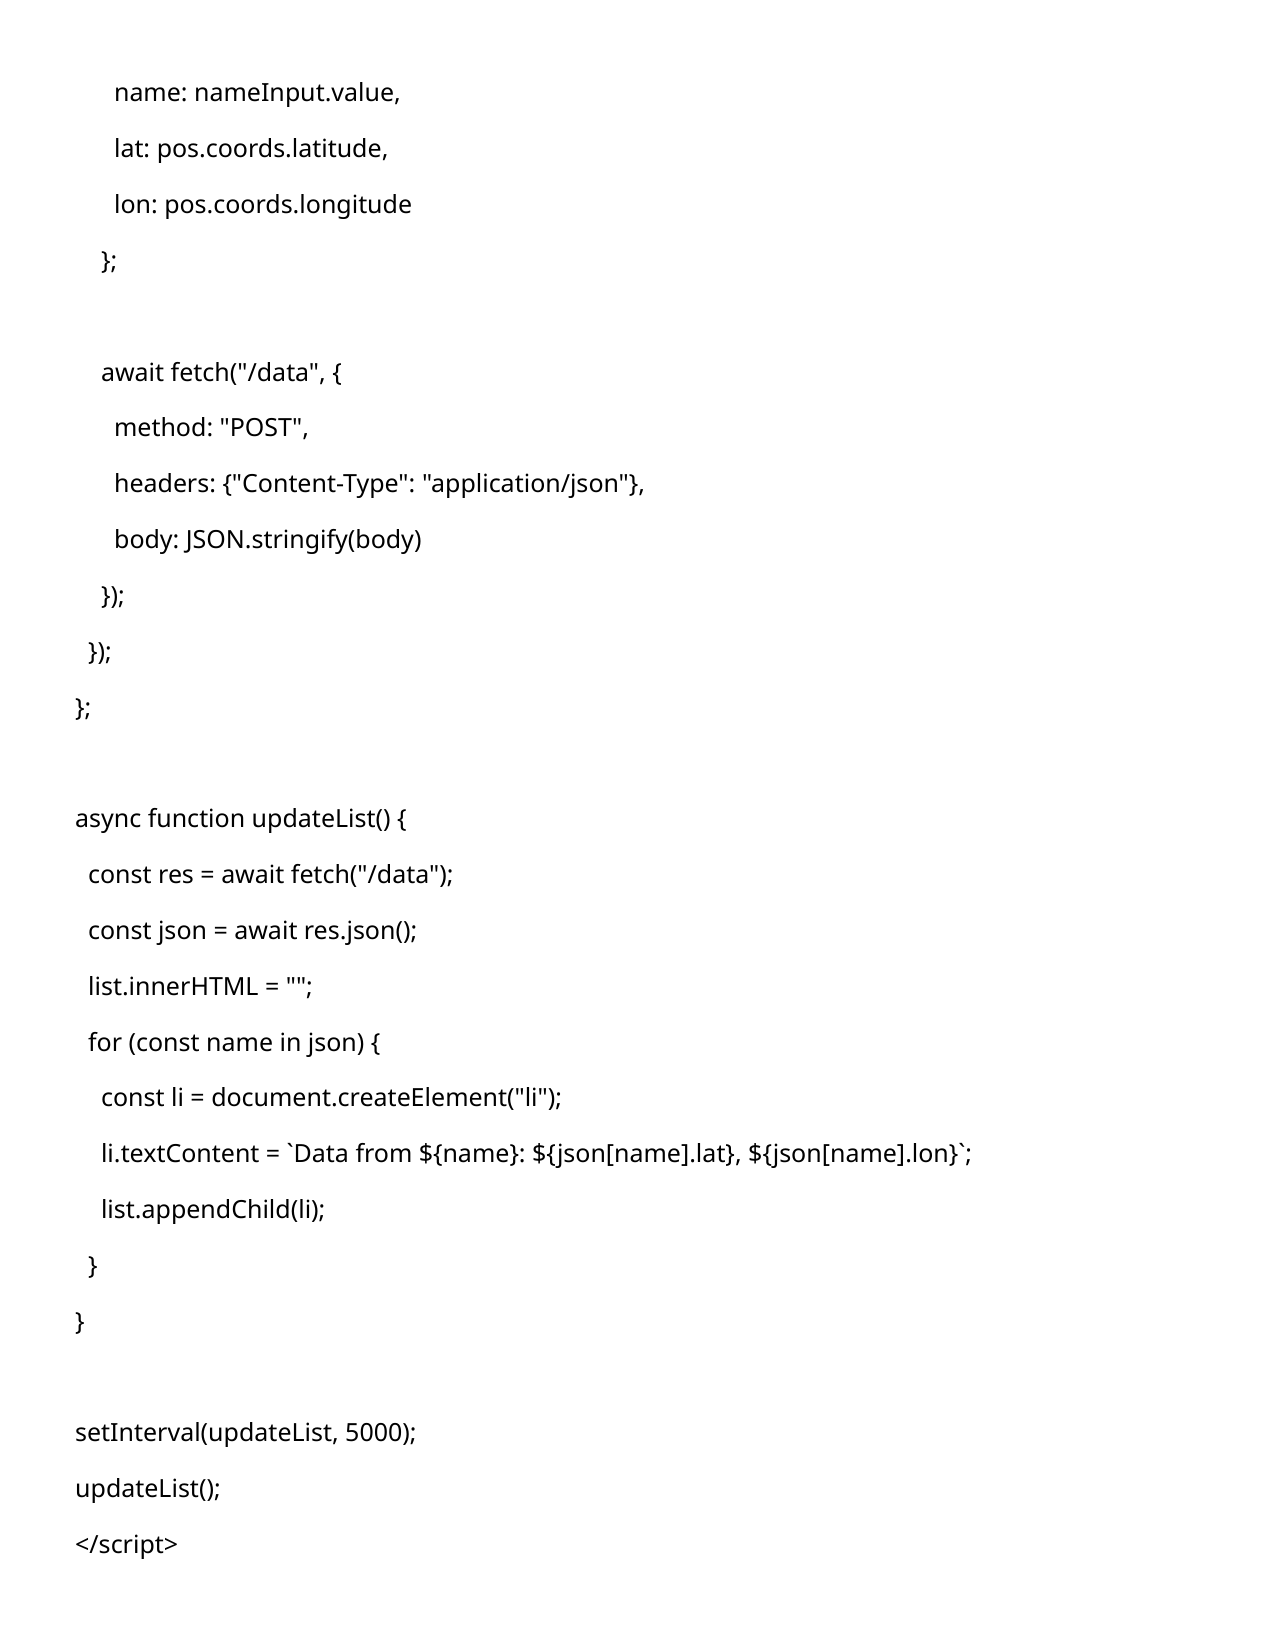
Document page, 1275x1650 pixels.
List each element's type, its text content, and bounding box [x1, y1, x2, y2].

text list.appendChild(li); [75, 1192, 1200, 1226]
text list.innerHTML = ""; [75, 968, 1200, 1002]
text headers: {"Content-Type": "application/json"}, [75, 466, 1200, 500]
text const json = await res.json(); [75, 912, 1200, 947]
text } [75, 1247, 1200, 1282]
text await fetch("/data", { [75, 354, 1200, 388]
text li.textContent = `Data from ${name}: ${json[name].lat}, ${json[name].lon}`; [75, 1136, 1200, 1170]
text updateList(); [75, 1471, 1200, 1505]
text }); [75, 633, 1200, 667]
text }; [75, 689, 1200, 723]
text for (const name in json) { [75, 1024, 1200, 1058]
text } [75, 1303, 1200, 1337]
text lon: pos.coords.longitude [75, 187, 1200, 221]
text lat: pos.coords.latitude, [75, 131, 1200, 165]
text }); [75, 577, 1200, 612]
text async function updateList() { [75, 801, 1200, 835]
text const li = document.createElement("li"); [75, 1080, 1200, 1114]
text }; [75, 242, 1200, 277]
text body: JSON.stringify(body) [75, 522, 1200, 556]
text </script> [75, 1527, 1200, 1561]
text const res = await fetch("/data"); [75, 857, 1200, 891]
text method: "POST", [75, 410, 1200, 444]
text name: nameInput.value, [75, 75, 1200, 109]
text setInterval(updateList, 5000); [75, 1415, 1200, 1449]
